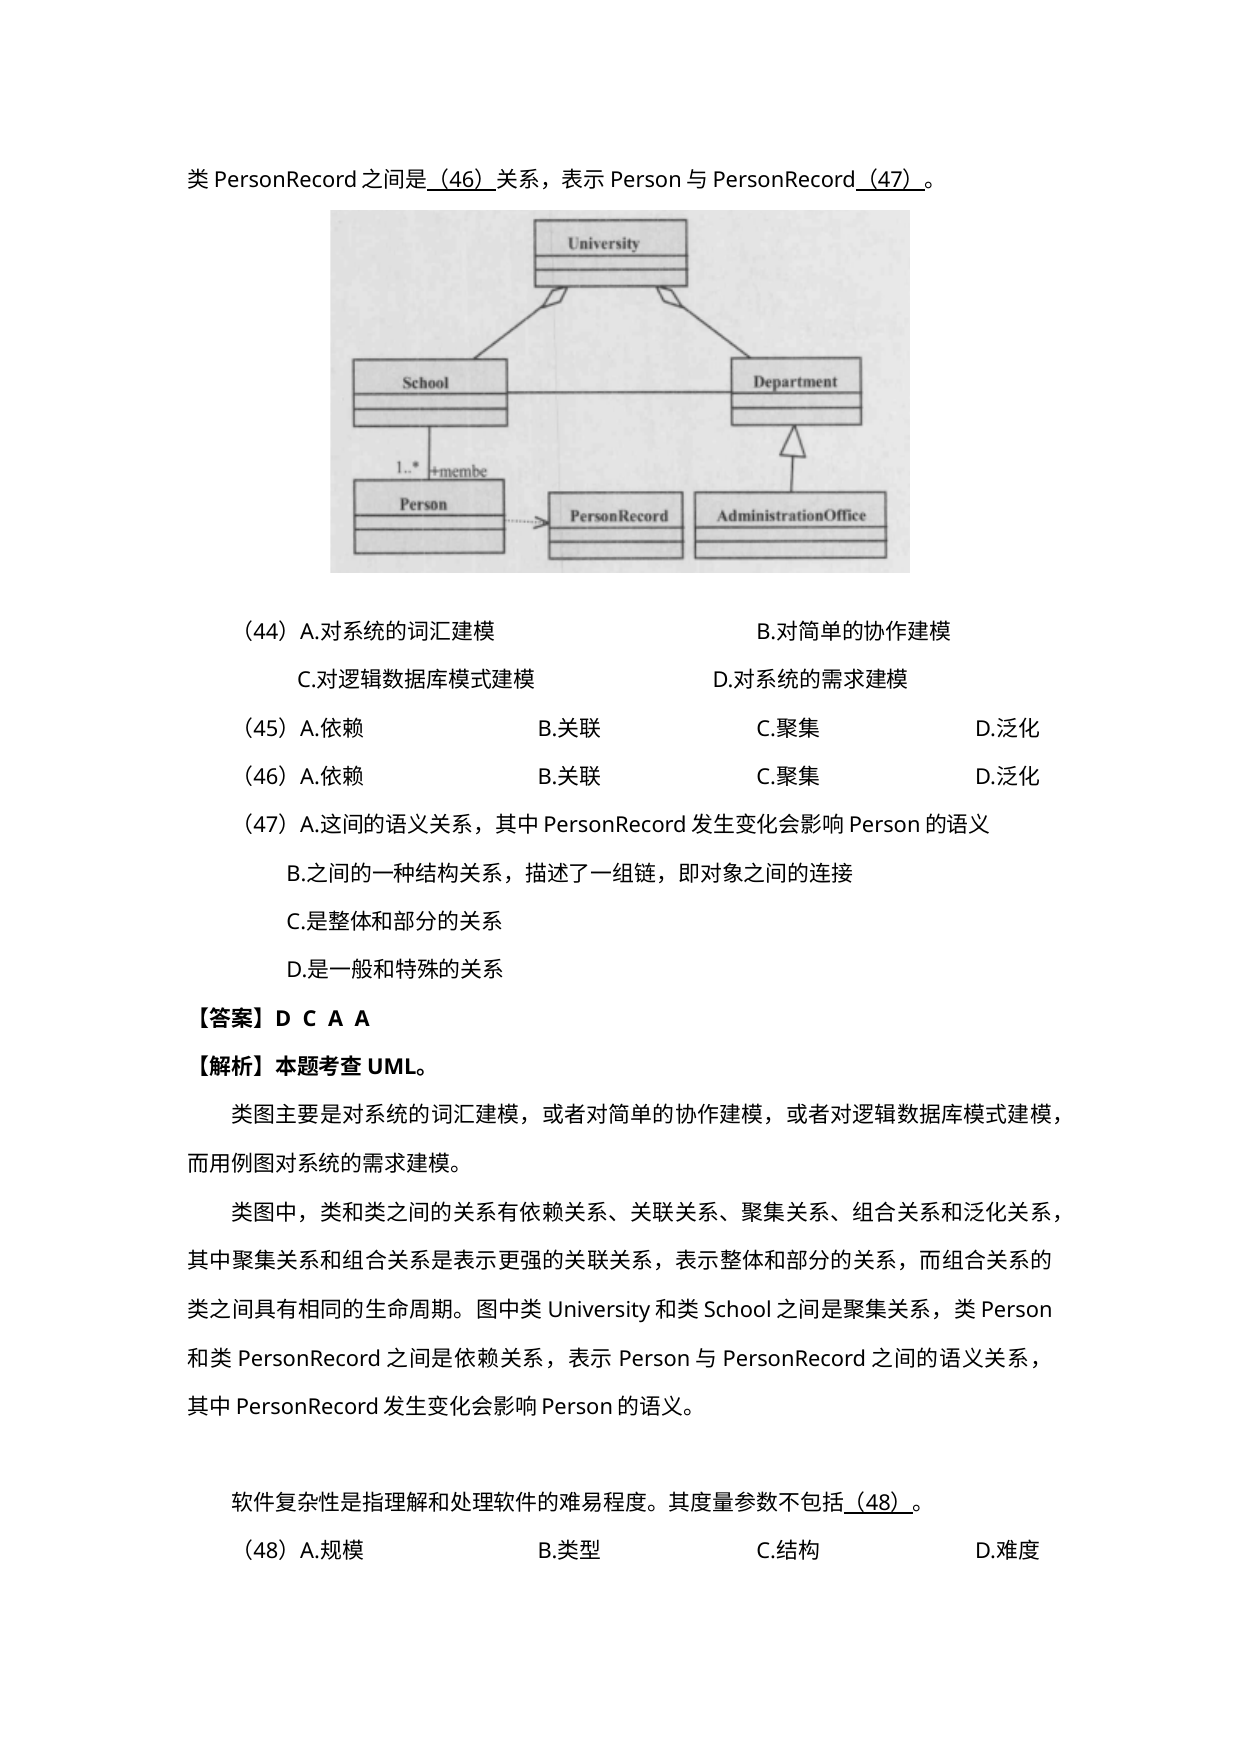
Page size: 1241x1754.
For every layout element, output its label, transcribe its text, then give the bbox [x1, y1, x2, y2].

text C.是整体和部分的关系 [187, 904, 1053, 936]
text （46）A.依赖 B.关联 C.聚集 D.泛化 [187, 759, 1053, 791]
picture [330, 210, 910, 573]
text （47）A.这间的语义关系，其中PersonRecord发生变化会影响Person的语义 [187, 807, 1053, 839]
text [187, 162, 1053, 194]
text 类图主要是对系统的词汇建模，或者对简单的协作建模，或者对逻辑数据库模式建模，而用例图对系统的需求建模。 [187, 1097, 1053, 1178]
text （45）A.依赖 B.关联 C.聚集 D.泛化 [187, 710, 1053, 743]
text （48）A.规模 B.类型 C.结构 D.难度 [187, 1533, 1053, 1566]
text 类图中，类和类之间的关系有依赖关系、关联关系、聚集关系、组合关系和泛化关系，其中聚集关系和组合关系是表示更强的关联关系，表示整体和部分的关系，而组合关系的类之间具有相同的生命周期。图中类University和类School之间是聚集关系，类Person和类PersonRecord之间是依赖关系，表示Person与PersonRecord之间的语义关系，其中PersonRecord发生变化会影响Person的语义。 [187, 1194, 1053, 1422]
text 【解析】本题考查UML。 [187, 1049, 1053, 1081]
text C.对逻辑数据库模式建模 D.对系统的需求建模 [231, 662, 1053, 694]
text D.是一般和特殊的关系 [187, 952, 1053, 984]
text 【答案】D C A A [187, 1000, 1053, 1033]
text （44）A.对系统的词汇建模 B.对简单的协作建模 [187, 614, 1053, 646]
text 软件复杂性是指理解和处理软件的难易程度。其度量参数不包括（48）。 [187, 1485, 1053, 1517]
text B.之间的一种结构关系，描述了一组链，即对象之间的连接 [187, 855, 1053, 888]
